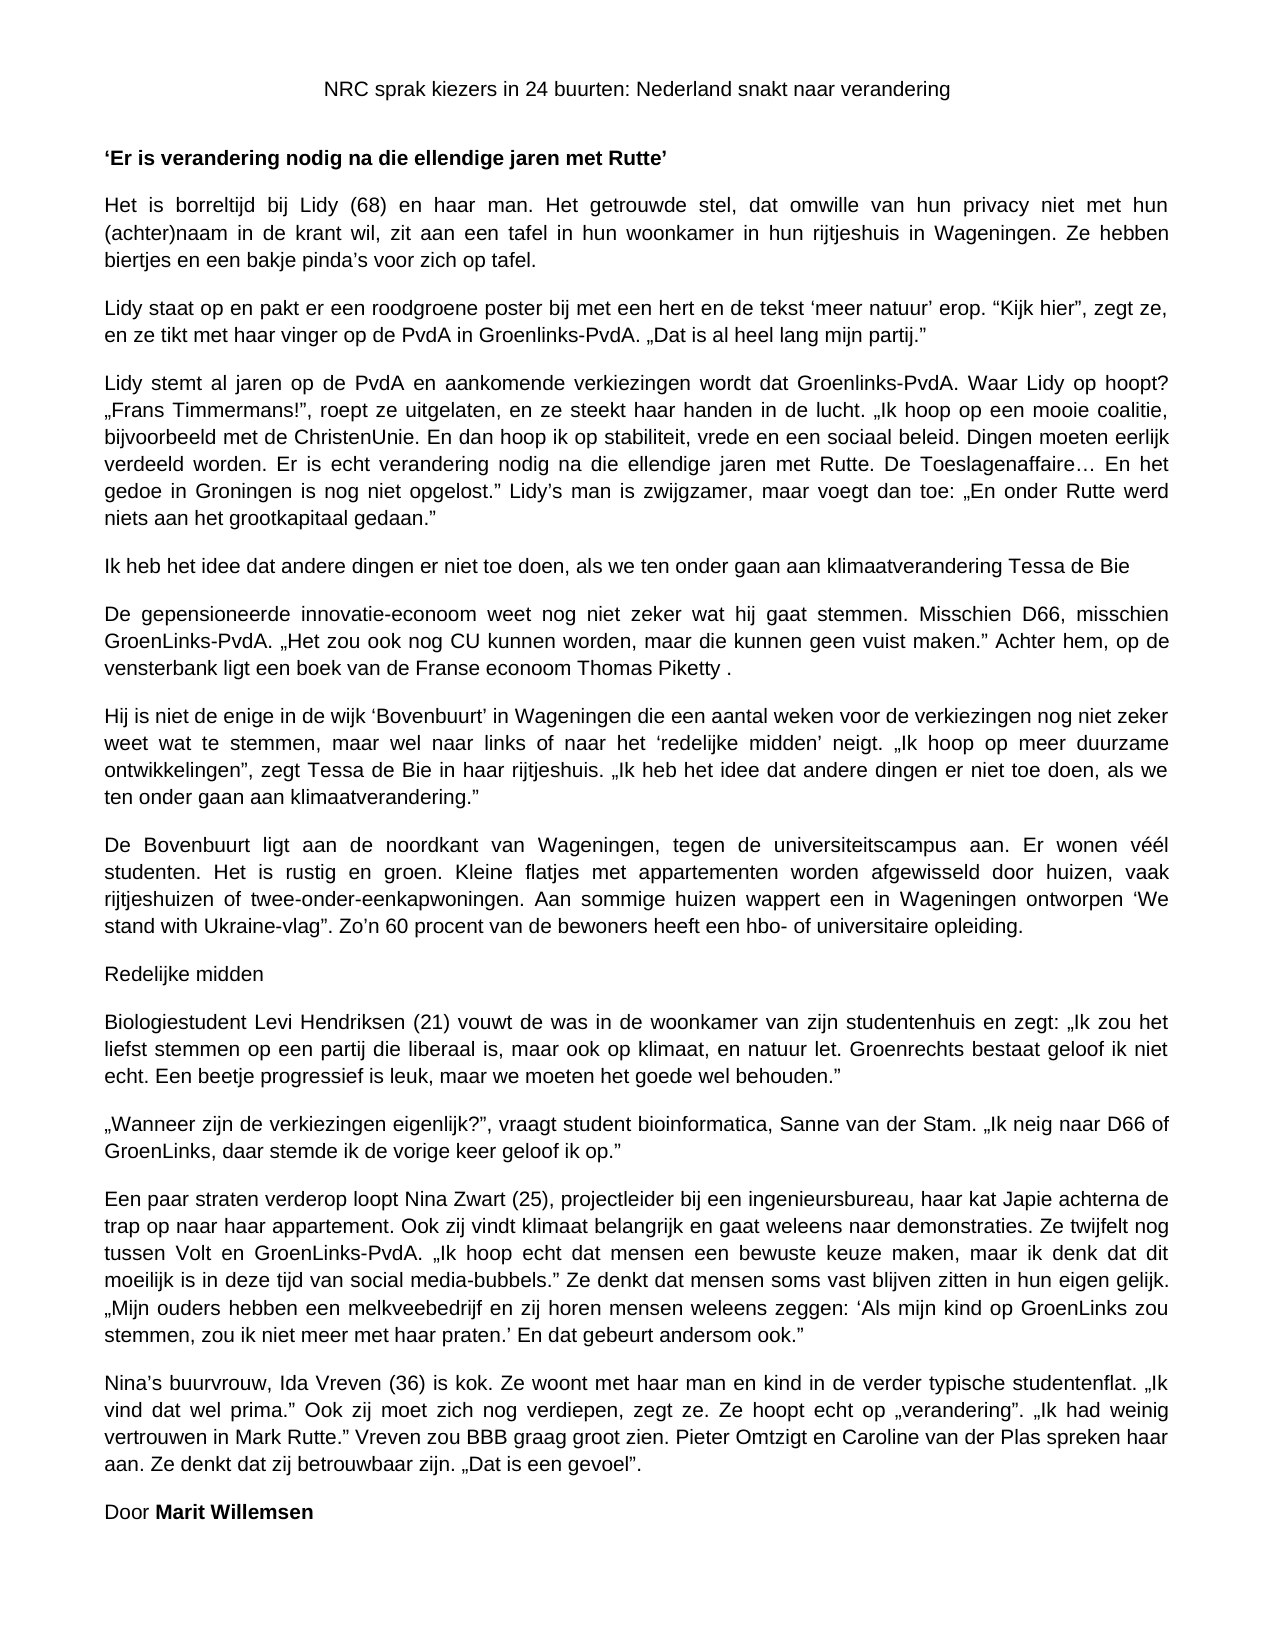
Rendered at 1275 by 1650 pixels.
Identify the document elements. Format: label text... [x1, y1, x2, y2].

text Lidy stemt al jaren op de PvdA en aankomende verkiezingen wordt dat Groenlinks-PvdA. Waar Lidy op hoopt? „Frans Timmermans!”, roept ze uitgelaten, en ze steekt haar handen in de lucht. „Ik hoop op een mooie coalitie, bijvoorbeeld met de ChristenUnie. En dan hoop ik op stabiliteit, vrede en een sociaal beleid. Dingen moeten eerlijk verdeeld worden. Er is echt verandering nodig na die ellendige jaren met Rutte. De Toeslagenaffaire… En het gedoe in Groningen is nog niet opgelost.” Lidy’s man is zwijgzamer, maar voegt dan toe: „En onder Rutte werd niets aan het grootkapitaal gedaan.” [104, 367, 1171, 530]
text Nina’s buurvrouw, Ida Vreven (36) is kok. Ze woont met haar man en kind in de verder typische studentenflat. „Ik vind dat wel prima.” Ook zij moet zich nog verdiepen, zegt ze. Ze hoopt echt op „verandering”. „Ik had weinig vertrouwen in Mark Rutte.” Vreven zou BBB graag groot zien. Pieter Omtzigt en Caroline van der Plas spreken haar aan. Ze denkt dat zij betrouwbaar zijn. „Dat is een gevoel”. [104, 1367, 1171, 1476]
text Redelijke midden [104, 959, 1171, 986]
text De gepensioneerde innovatie-econoom weet nog niet zeker wat hij gaat stemmen. Misschien D66, misschien GroenLinks-PvdA. „Het zou ook nog CU kunnen worden, maar die kunnen geen vuist maken.” Achter hem, op de vensterbank ligt een boek van de Franse econoom Thomas Piketty . [104, 598, 1171, 680]
text De Bovenbuurt ligt aan de noordkant van Wageningen, tegen de universiteitscampus aan. Er wonen véél studenten. Het is rustig en groen. Kleine flatjes met appartementen worden afgewisseld door huizen, vaak rijtjeshuizen of twee-onder-eenkapwoningen. Aan sommige huizen wappert een in Wageningen ontworpen ‘We stand with Ukraine-vlag”. Zo’n 60 procent van de bewoners heeft een hbo- of universitaire opleiding. [104, 830, 1171, 938]
text Biologiestudent Levi Hendriksen (21) vouwt de was in de woonkamer van zijn studentenhuis en zegt: „Ik zou het liefst stemmen op een partij die liberaal is, maar ook op klimaat, en natuur let. Groenrechts bestaat geloof ik niet echt. Een beetje progressief is leuk, maar we moeten het goede wel behouden.” [104, 1007, 1171, 1088]
text Het is borreltijd bij Lidy (68) en haar man. Het getrouwde stel, dat omwille van hun privacy niet met hun (achter)naam in de krant wil, zit aan een tafel in hun woonkamer in hun rijtjeshuis in Wageningen. Ze hebben biertjes en een bakje pinda’s voor zich op tafel. [104, 190, 1171, 271]
text Een paar straten verderop loopt Nina Zwart (25), projectleider bij een ingenieursbureau, haar kat Japie achterna de trap op naar haar appartement. Ook zij vindt klimaat belangrijk en gaat weleens naar demonstraties. Ze twijfelt nog tussen Volt en GroenLinks-PvdA. „Ik hoop echt dat mensen een bewuste keuze maken, maar ik denk dat dit moeilijk is in deze tijd van social media-bubbels.” Ze denkt dat mensen soms vast blijven zitten in hun eigen gelijk. „Mijn ouders hebben een melkveebedrijf en zij horen mensen weleens zeggen: ‘Als mijn kind op GroenLinks zou stemmen, zou ik niet meer met haar praten.’ En dat gebeurt andersom ook.” [104, 1184, 1171, 1346]
text Ik heb het idee dat andere dingen er niet toe doen, als we ten onder gaan aan klimaatverandering Tessa de Bie [104, 551, 1171, 578]
text Door Marit Willemsen [104, 1496, 1171, 1523]
text Lidy staat op en pakt er een roodgroene poster bij met een hert en de tekst ‘meer natuur’ erop. “Kijk hier”, zegt ze, en ze tikt met haar vinger op de PvdA in Groenlinks-PvdA. „Dat is al heel lang mijn partij.” [104, 292, 1171, 346]
text ‘Er is verandering nodig na die ellendige jaren met Rutte’ [104, 142, 1171, 169]
text „Wanneer zijn de verkiezingen eigenlijk?”, vraagt student bioinformatica, Sanne van der Stam. „Ik neig naar D66 of GroenLinks, daar stemde ik de vorige keer geloof ik op.” [104, 1109, 1171, 1163]
text Hij is niet de enige in de wijk ‘Bovenbuurt’ in Wageningen die een aantal weken voor de verkiezingen nog niet zeker weet wat te stemmen, maar wel naar links of naar het ‘redelijke midden’ neigt. „Ik hoop op meer duurzame ontwikkelingen”, zegt Tessa de Bie in haar rijtjeshuis. „Ik heb het idee dat andere dingen er niet toe doen, als we ten onder gaan aan klimaatverandering.” [104, 701, 1171, 809]
